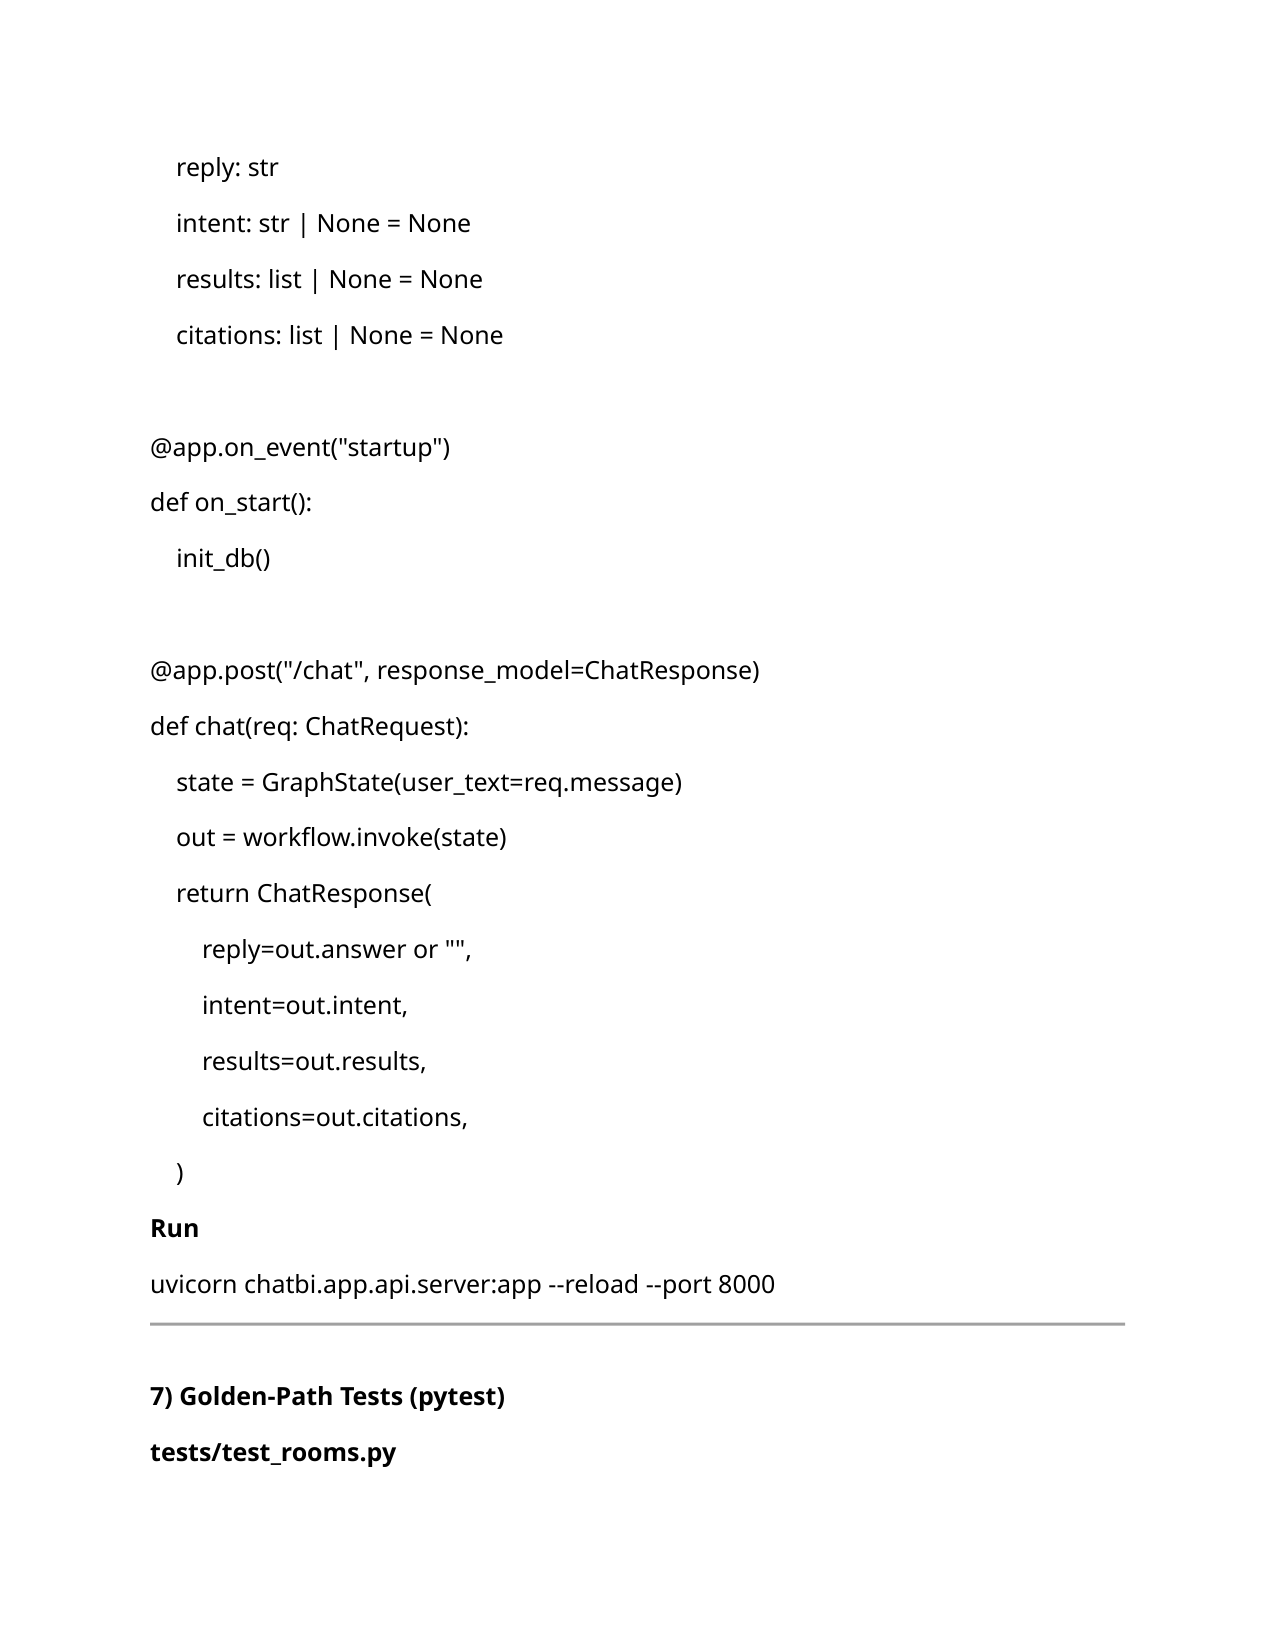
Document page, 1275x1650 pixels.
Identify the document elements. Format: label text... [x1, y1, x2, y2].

text Run [150, 1211, 1125, 1245]
text out = workflow.invoke(state) [150, 820, 1125, 854]
text def chat(req: ChatRequest): [150, 708, 1125, 742]
text uvicorn chatbi.app.api.server:app --reload --port 8000 [150, 1267, 1125, 1301]
text 7) Golden-Path Tests (pytest) [150, 1378, 1125, 1412]
text results: list | None = None [150, 262, 1125, 296]
text state = GraphState(user_text=req.message) [150, 764, 1125, 798]
text init_db() [150, 541, 1125, 575]
text intent=out.intent, [150, 987, 1125, 1022]
text intent: str | None = None [150, 206, 1125, 240]
text reply=out.answer or "", [150, 932, 1125, 966]
text citations=out.citations, [150, 1099, 1125, 1133]
text @app.post("/chat", response_model=ChatResponse) [150, 652, 1125, 687]
text ) [150, 1155, 1125, 1189]
text citations: list | None = None [150, 317, 1125, 352]
text results=out.results, [150, 1043, 1125, 1077]
text @app.on_event("startup") [150, 429, 1125, 463]
text tests/test_rooms.py [150, 1434, 1125, 1468]
text def on_start(): [150, 485, 1125, 519]
text reply: str [150, 150, 1125, 184]
text return ChatResponse( [150, 876, 1125, 910]
